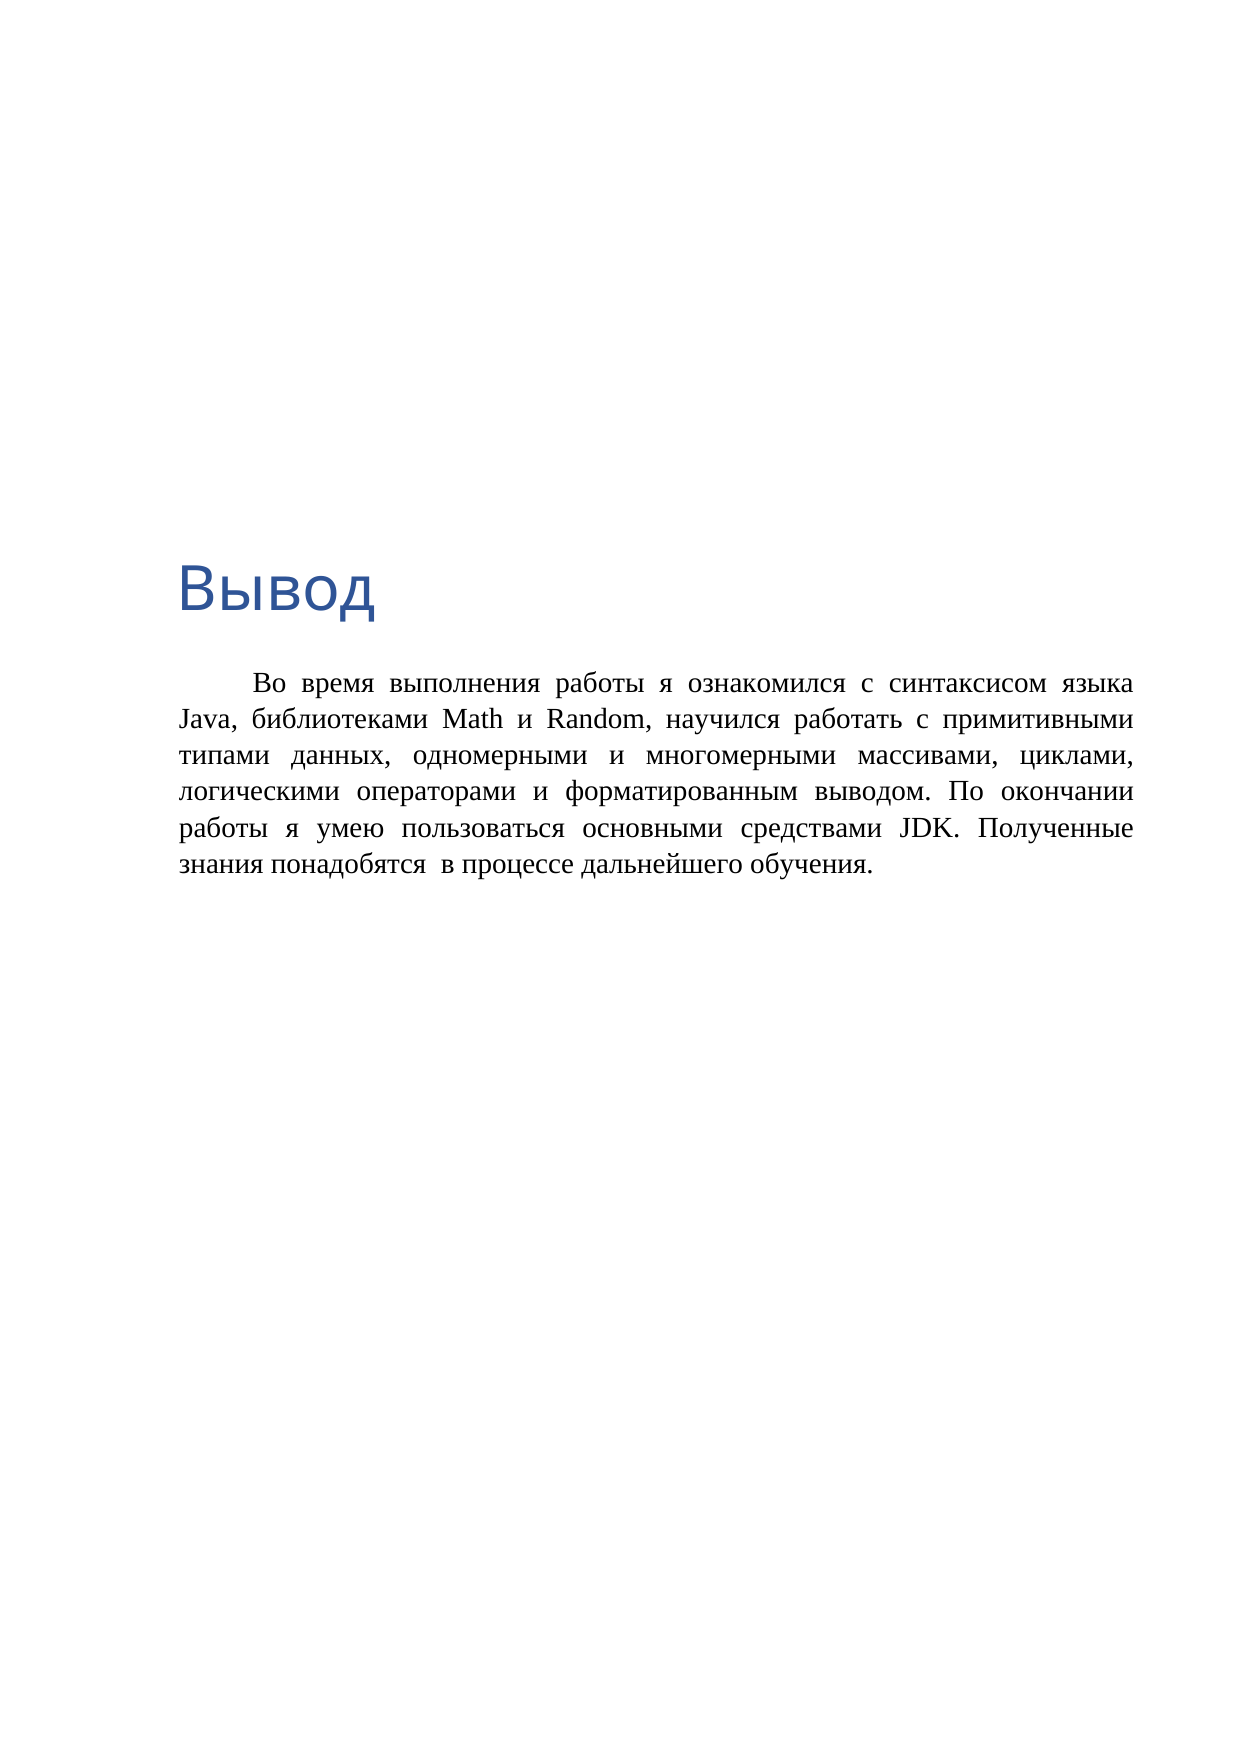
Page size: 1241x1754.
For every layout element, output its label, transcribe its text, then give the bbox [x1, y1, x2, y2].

subtitle Вывод [177, 544, 1152, 629]
text Во время выполнения работы я ознакомился с синтаксисом языка Java, библиотеками Math и Random, научился работать с примитивными типами данных, одномерными и многомерными массивами, циклами, логическими операторами и форматированным выводом. По окончании работы я умею пользоваться основными средствами JDK. Полученные знания понадобятся в процессе дальнейшего обучения. [179, 665, 1134, 879]
